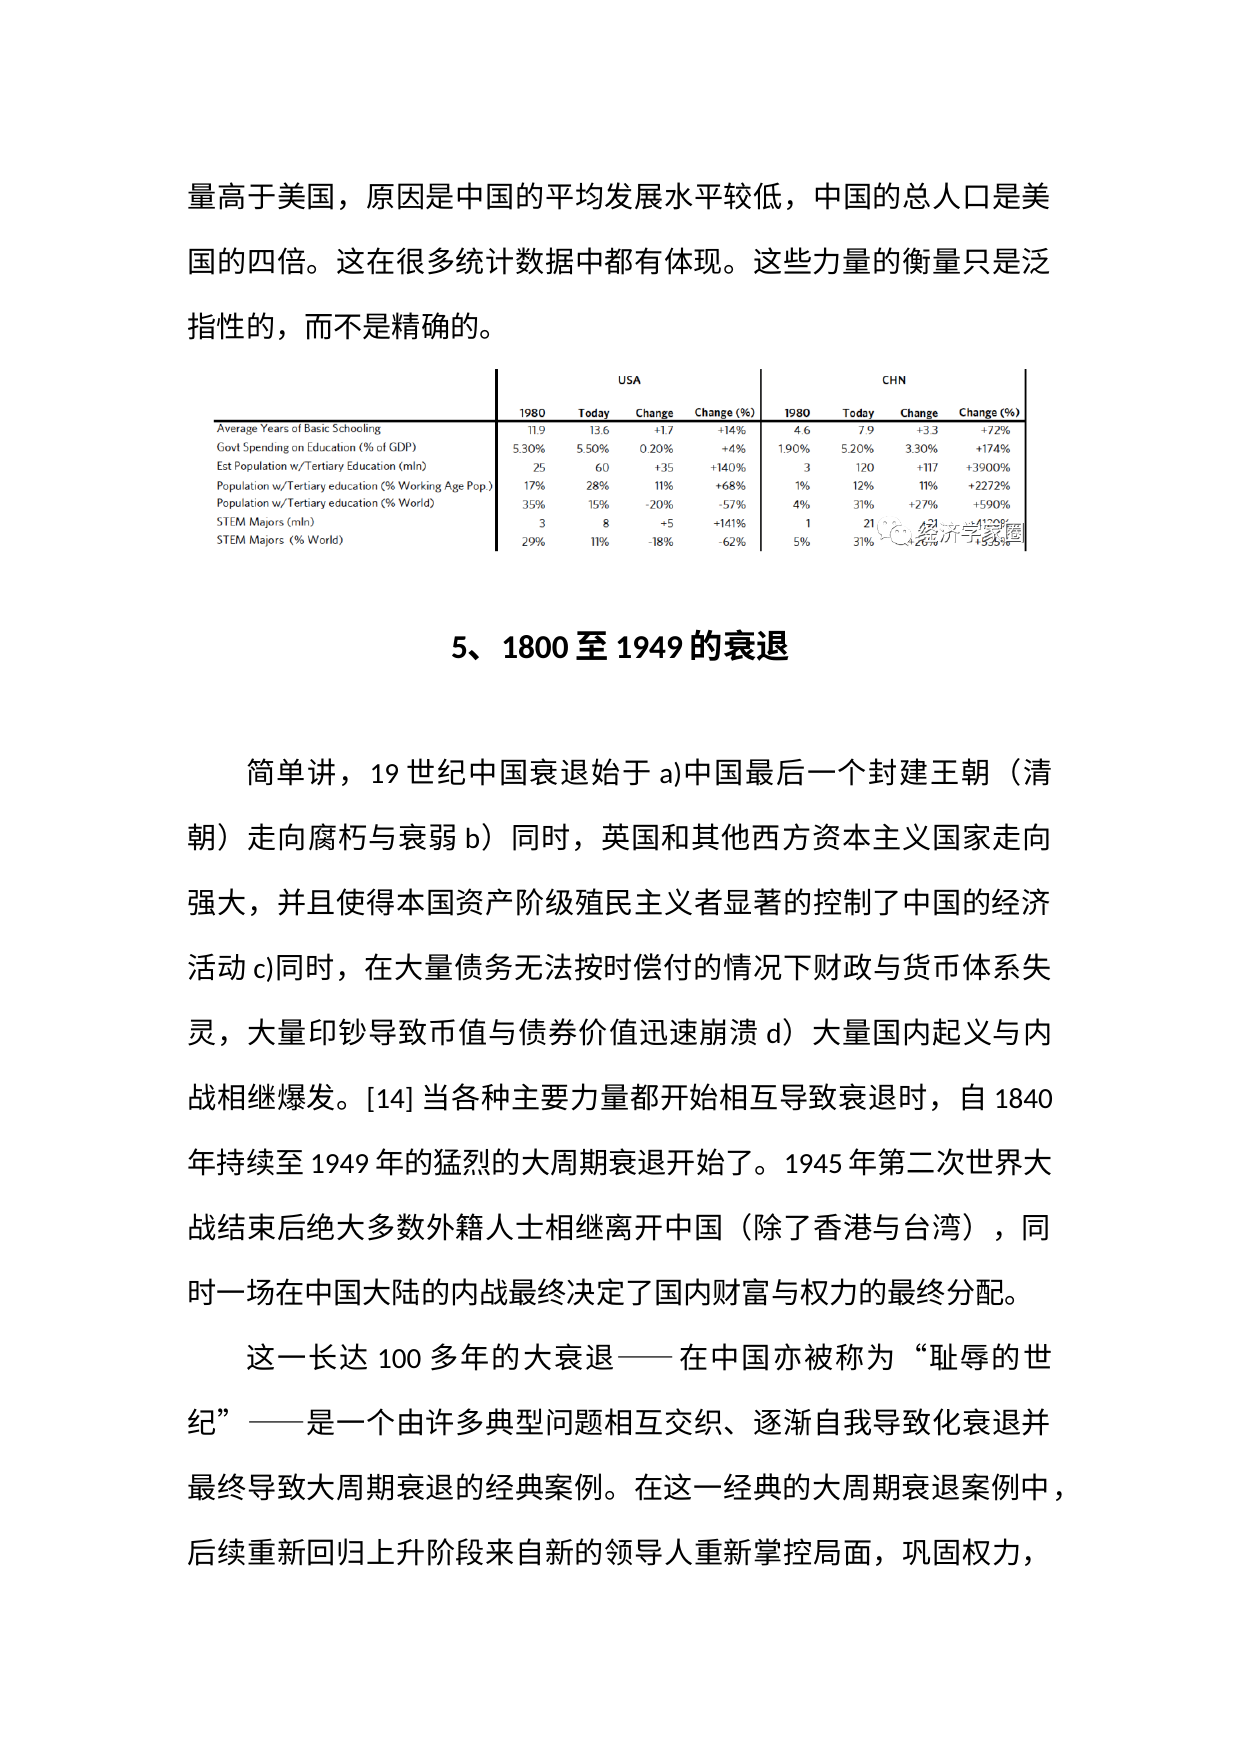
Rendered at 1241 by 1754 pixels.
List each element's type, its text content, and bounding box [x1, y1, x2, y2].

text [187, 162, 1053, 357]
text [187, 1324, 1053, 1584]
picture [187, 357, 1053, 571]
subtitle 5、1800至1949的衰退 [187, 612, 1053, 677]
text 简单讲，19世纪中国衰退始于a)中国最后一个封建王朝（清朝）走向腐朽与衰弱b）同时，英国和其他西方资本主义国家走向强大，并且使得本国资产阶级殖民主义者显著的控制了中国的经济活动c)同时，在大量债务无法按时偿付的情况下财政与货币体系失灵，大量印钞导致币值与债券价值迅速崩溃d）大量国内起义与内战相继爆发。[14] 当各种主要力量都开始相互导致衰退时，自1840年持续至1949年的猛烈的大周期衰退开始了。1945年第二次世界大战结束后绝大多数外籍人士相继离开中国（除了香港与台湾），同时一场在中国大陆的内战最终决定了国内财富与权力的最终分配。 [187, 739, 1053, 1324]
